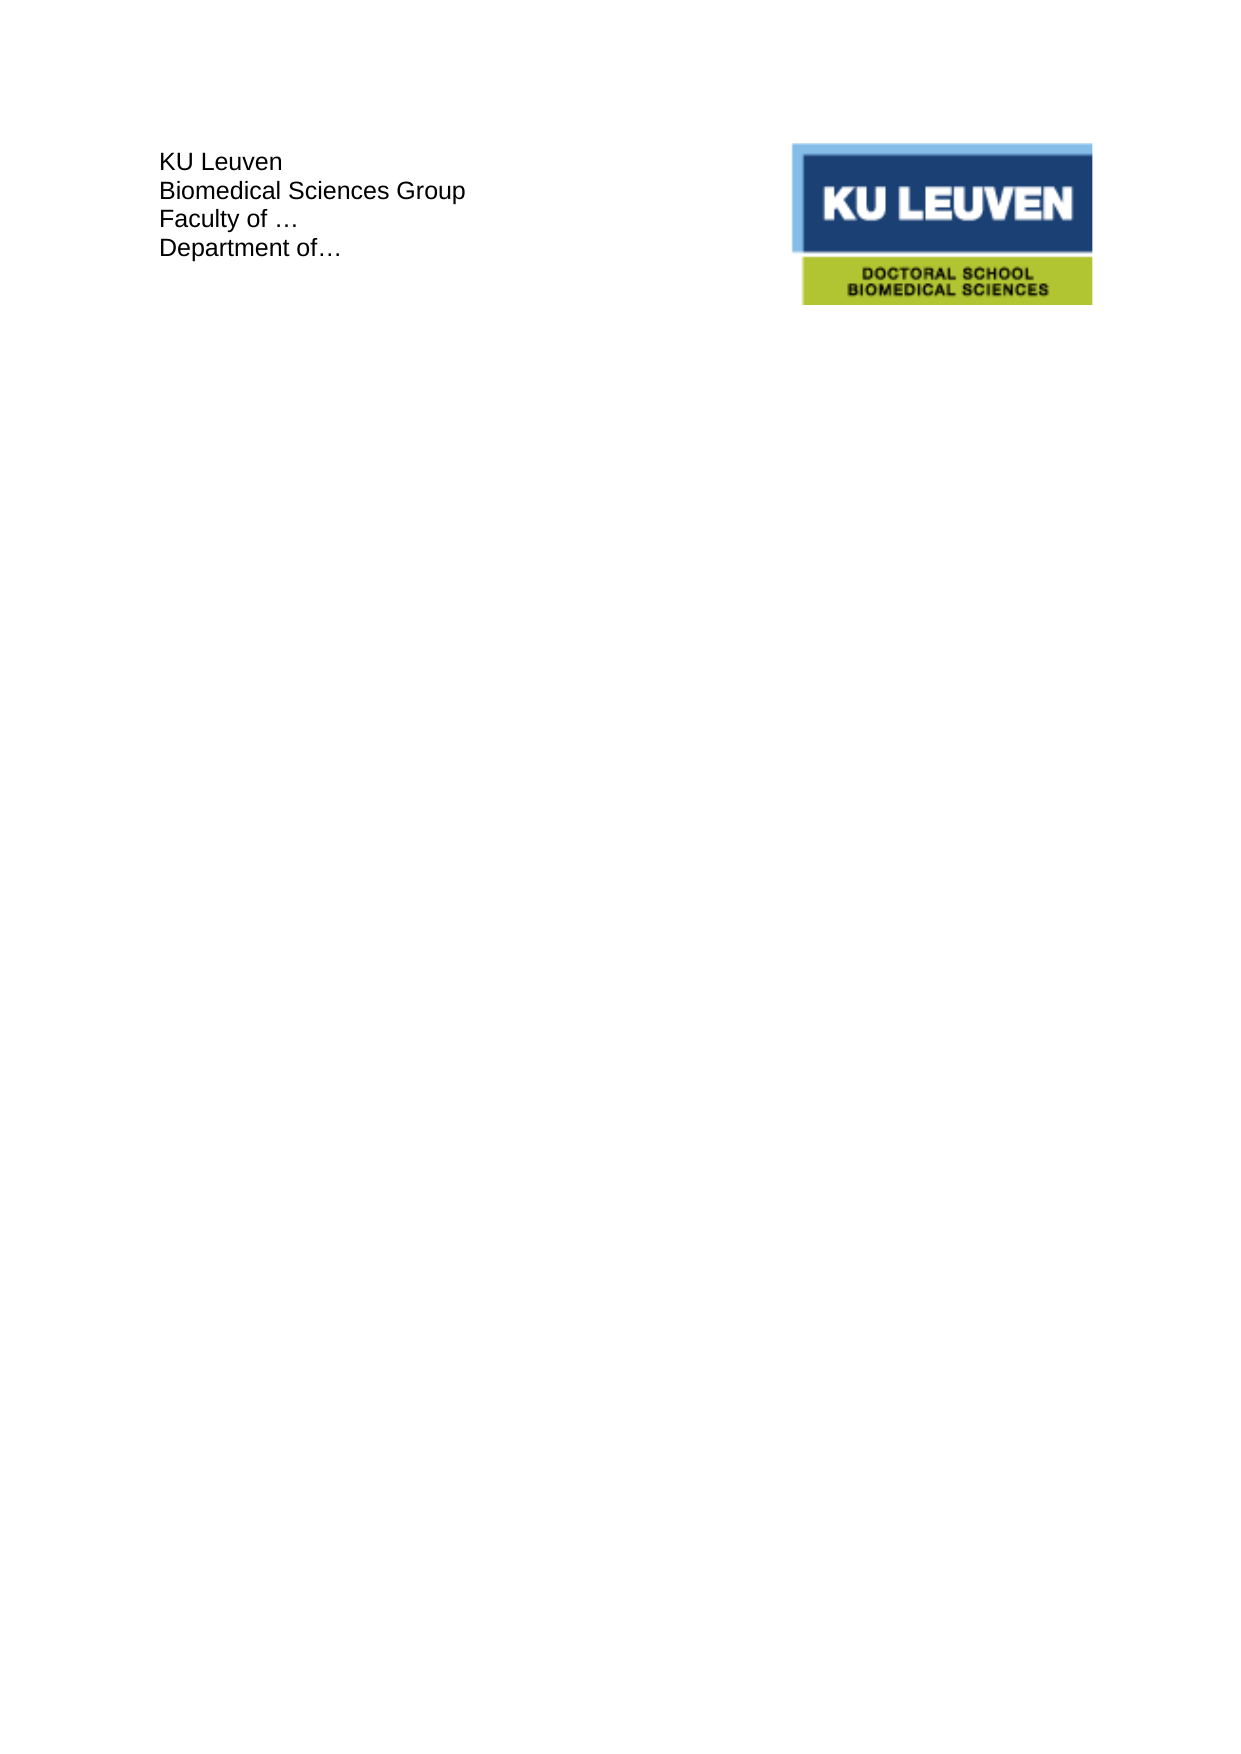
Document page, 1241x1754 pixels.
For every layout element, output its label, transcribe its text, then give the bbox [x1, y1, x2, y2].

table_header KU Leuven Biomedical Sciences Group Faculty of … Department of… [148, 118, 1093, 1537]
picture [791, 143, 1093, 305]
